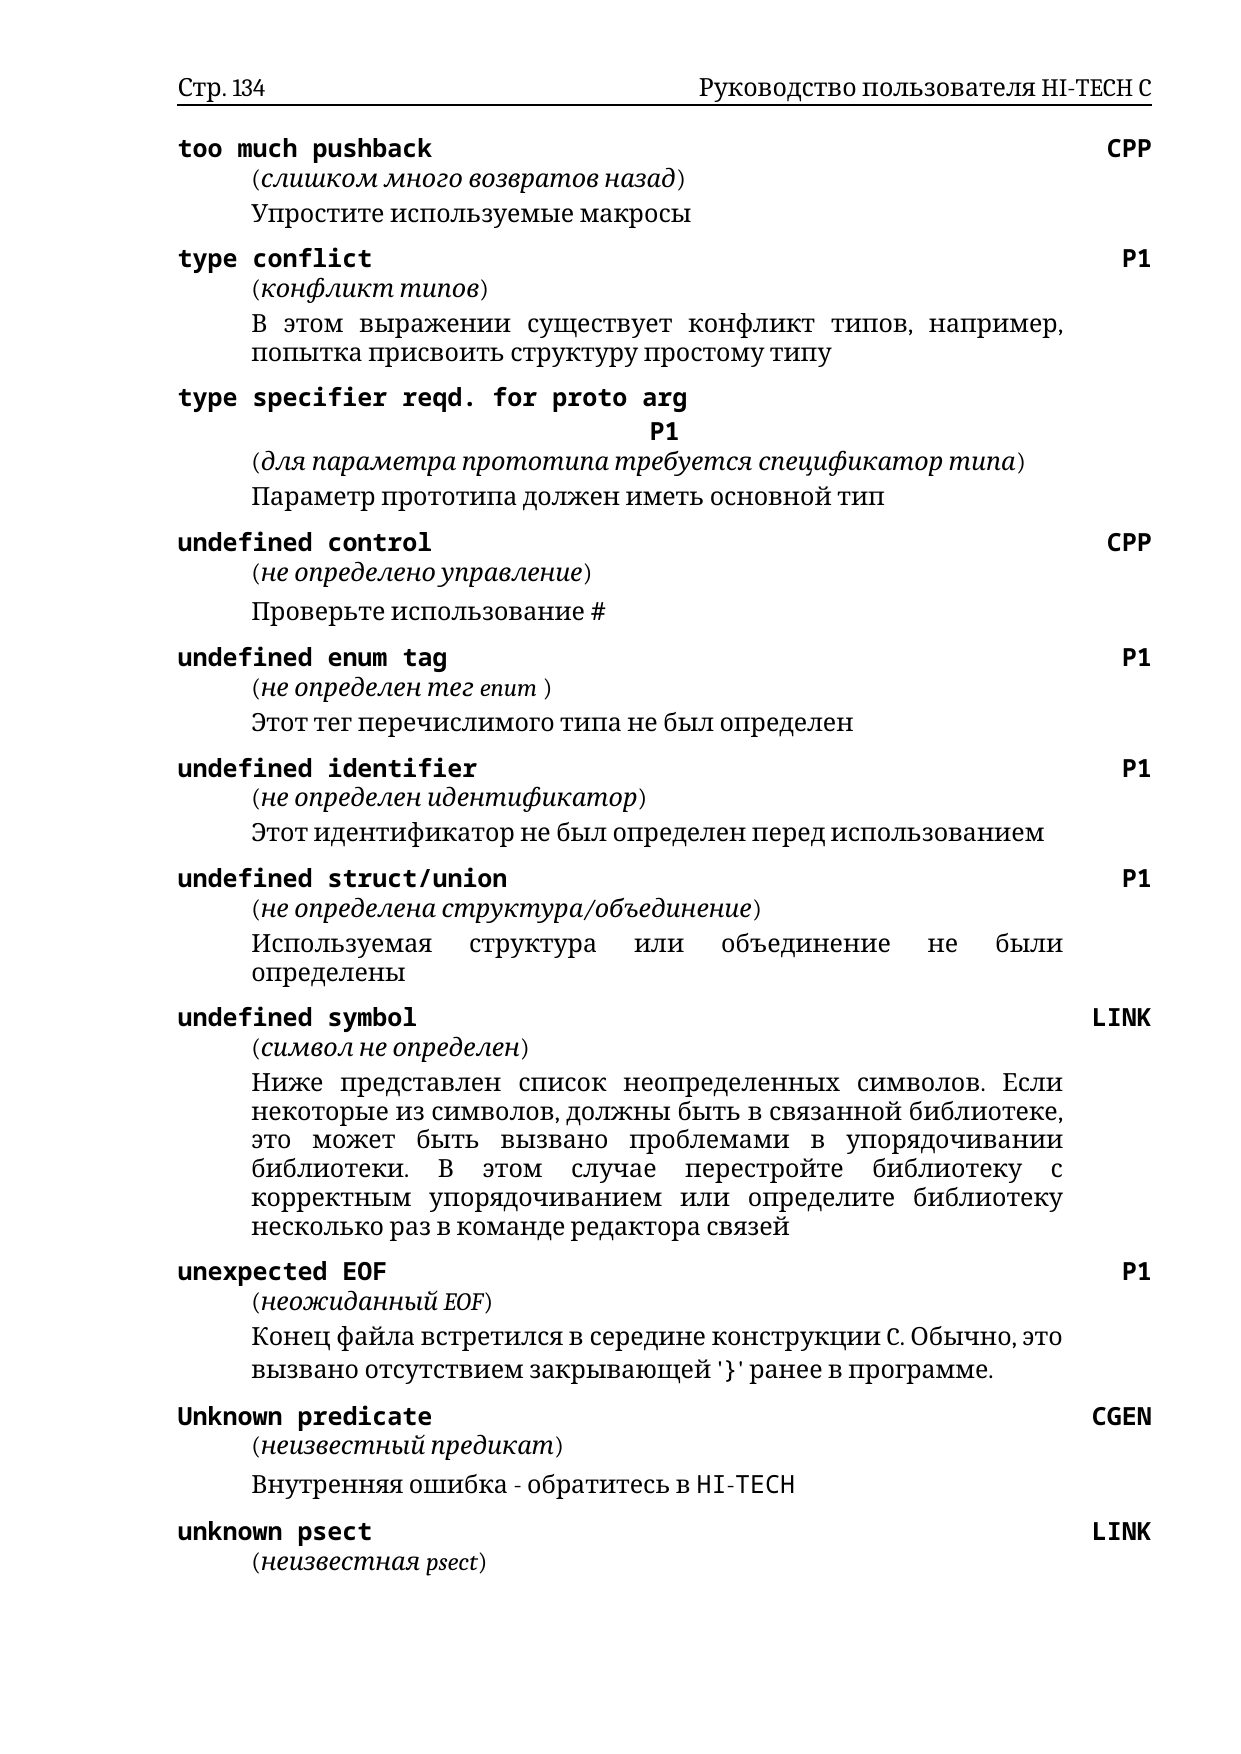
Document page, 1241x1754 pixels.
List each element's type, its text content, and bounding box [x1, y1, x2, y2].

text Упростите используемые макросы [251, 200, 1064, 228]
text Параметр прототипа должен иметь основной тип [251, 483, 1064, 512]
text В этом выражении существует конфликт типов, например, попытка присвоить структуру простому типу [251, 310, 1064, 367]
text Unknown predicate CGEN [177, 1398, 1152, 1432]
text (конфликт типов) [251, 275, 1152, 304]
text undefined enum tag P1 [177, 640, 1152, 674]
text unknown psect LINK [177, 1514, 1152, 1548]
text (не определен тег enum ) [251, 674, 1152, 703]
text (не определено управление) [251, 558, 1152, 587]
text Этот идентификатор не был определен перед использованием [251, 819, 1064, 848]
text (неожиданный EOF) [251, 1288, 1152, 1317]
text too much pushback CPP [177, 131, 1152, 165]
text type conflict P1 [177, 241, 1152, 275]
text (неизвестная psect) [251, 1548, 1152, 1577]
text Внутренняя ошибка - обратитесь в HI-TECH [251, 1467, 1152, 1501]
text Проверьте использование # [251, 593, 1064, 627]
text (для параметра прототипа требуется спецификатор типа) [251, 448, 1152, 477]
text Используемая структура или объединение не были определены [251, 930, 1064, 987]
text Ниже представлен список неопределенных символов. Если некоторые из символов, должны быть в связанной библиотеке, это может быть вызвано проблемами в упорядочивании библиотеки. В этом случае перестройте библиотеку с корректным упорядочиванием или определите библиотеку несколько раз в команде редактора связей [251, 1069, 1064, 1241]
text Этот тег перечислимого типа не был определен [251, 709, 1064, 738]
text undefined struct/union P1 [177, 861, 1152, 895]
text undefined identifier P1 [177, 750, 1152, 784]
text (не определена структура/объединение) [251, 895, 1152, 923]
text unexpected EOF P1 [177, 1254, 1152, 1288]
text undefined control CPP [177, 524, 1152, 558]
text (символ не определен) [251, 1034, 1152, 1062]
text Конец файла встретился в середине конструкции C. Обычно, это вызвано отсутствием закрывающей '}' ранее в программе. [251, 1323, 1064, 1386]
text (неизвестный предикат) [251, 1432, 1152, 1461]
text undefined symbol LINK [177, 1000, 1152, 1034]
text type specifier reqd. for proto arg P1 [177, 380, 1152, 448]
text (слишком много возвратов назад) [251, 165, 1152, 193]
text (не определен идентификатор) [251, 784, 1152, 813]
